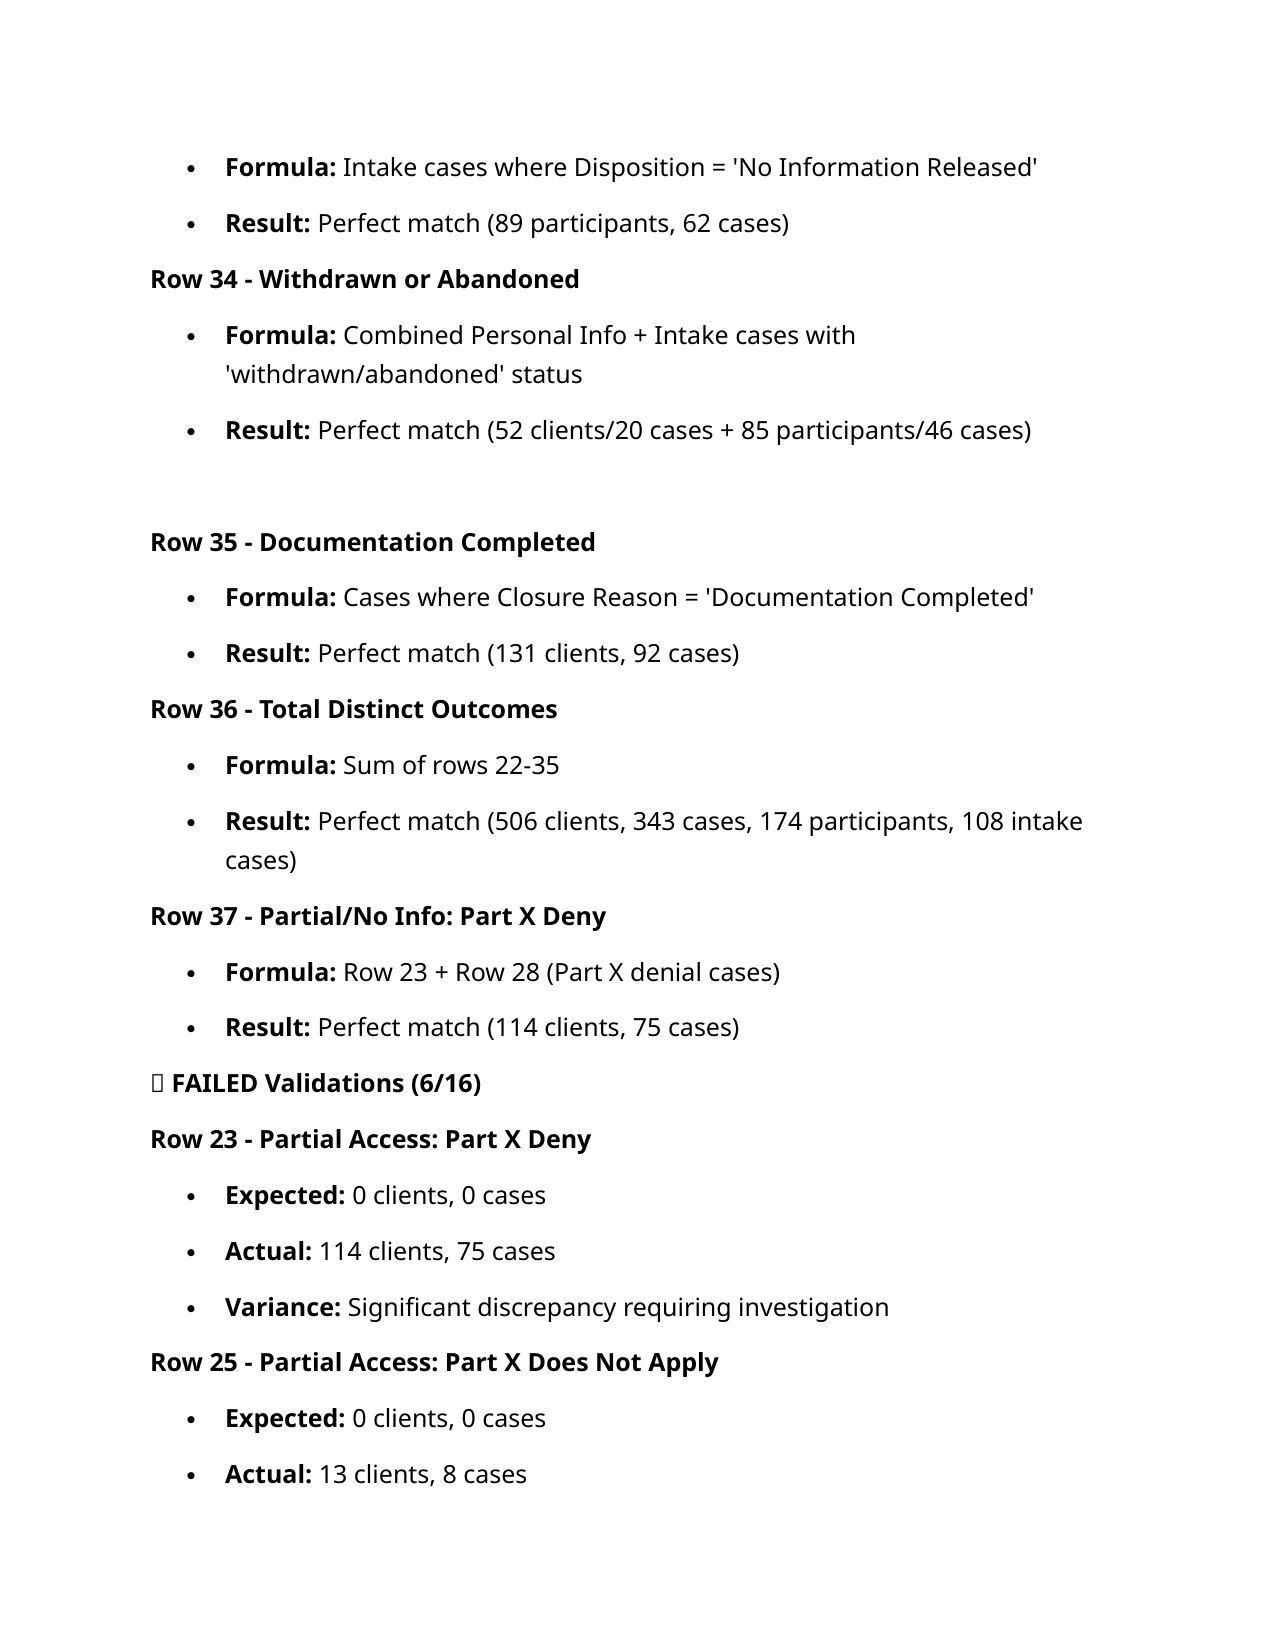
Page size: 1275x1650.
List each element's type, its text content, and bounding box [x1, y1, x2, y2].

list Result: Perfect match (131 clients, 92 cases) [187, 636, 1125, 670]
text Row 23 - Partial Access: Part X Deny [150, 1122, 1125, 1156]
list Result: Perfect match (89 participants, 62 cases) [187, 206, 1125, 240]
list Variance: Significant discrepancy requiring investigation [187, 1289, 1125, 1323]
list Formula: Row 23 + Row 28 (Part X denial cases) [187, 954, 1125, 988]
text ❌ FAILED Validations (6/16) [150, 1066, 1125, 1100]
list Formula: Combined Personal Info + Intake cases with 'withdrawn/abandoned' status [187, 317, 1125, 391]
list Expected: 0 clients, 0 cases [187, 1401, 1125, 1435]
list Actual: 114 clients, 75 cases [187, 1233, 1125, 1267]
text Row 34 - Withdrawn or Abandoned [150, 262, 1125, 296]
text Row 25 - Partial Access: Part X Does Not Apply [150, 1345, 1125, 1379]
text Row 35 - Documentation Completed [150, 524, 1125, 558]
text Row 37 - Partial/No Info: Part X Deny [150, 898, 1125, 932]
list Result: Perfect match (114 clients, 75 cases) [187, 1010, 1125, 1044]
list Expected: 0 clients, 0 cases [187, 1177, 1125, 1212]
text Row 36 - Total Distinct Outcomes [150, 692, 1125, 726]
list Actual: 13 clients, 8 cases [187, 1457, 1125, 1491]
list Result: Perfect match (506 clients, 343 cases, 174 participants, 108 intake cases) [187, 803, 1125, 877]
list Result: Perfect match (52 clients/20 cases + 85 participants/46 cases) [187, 412, 1125, 447]
list Formula: Cases where Closure Reason = 'Documentation Completed' [187, 580, 1125, 614]
list Formula: Sum of rows 22-35 [187, 747, 1125, 782]
list Formula: Intake cases where Disposition = 'No Information Released' [187, 150, 1125, 184]
